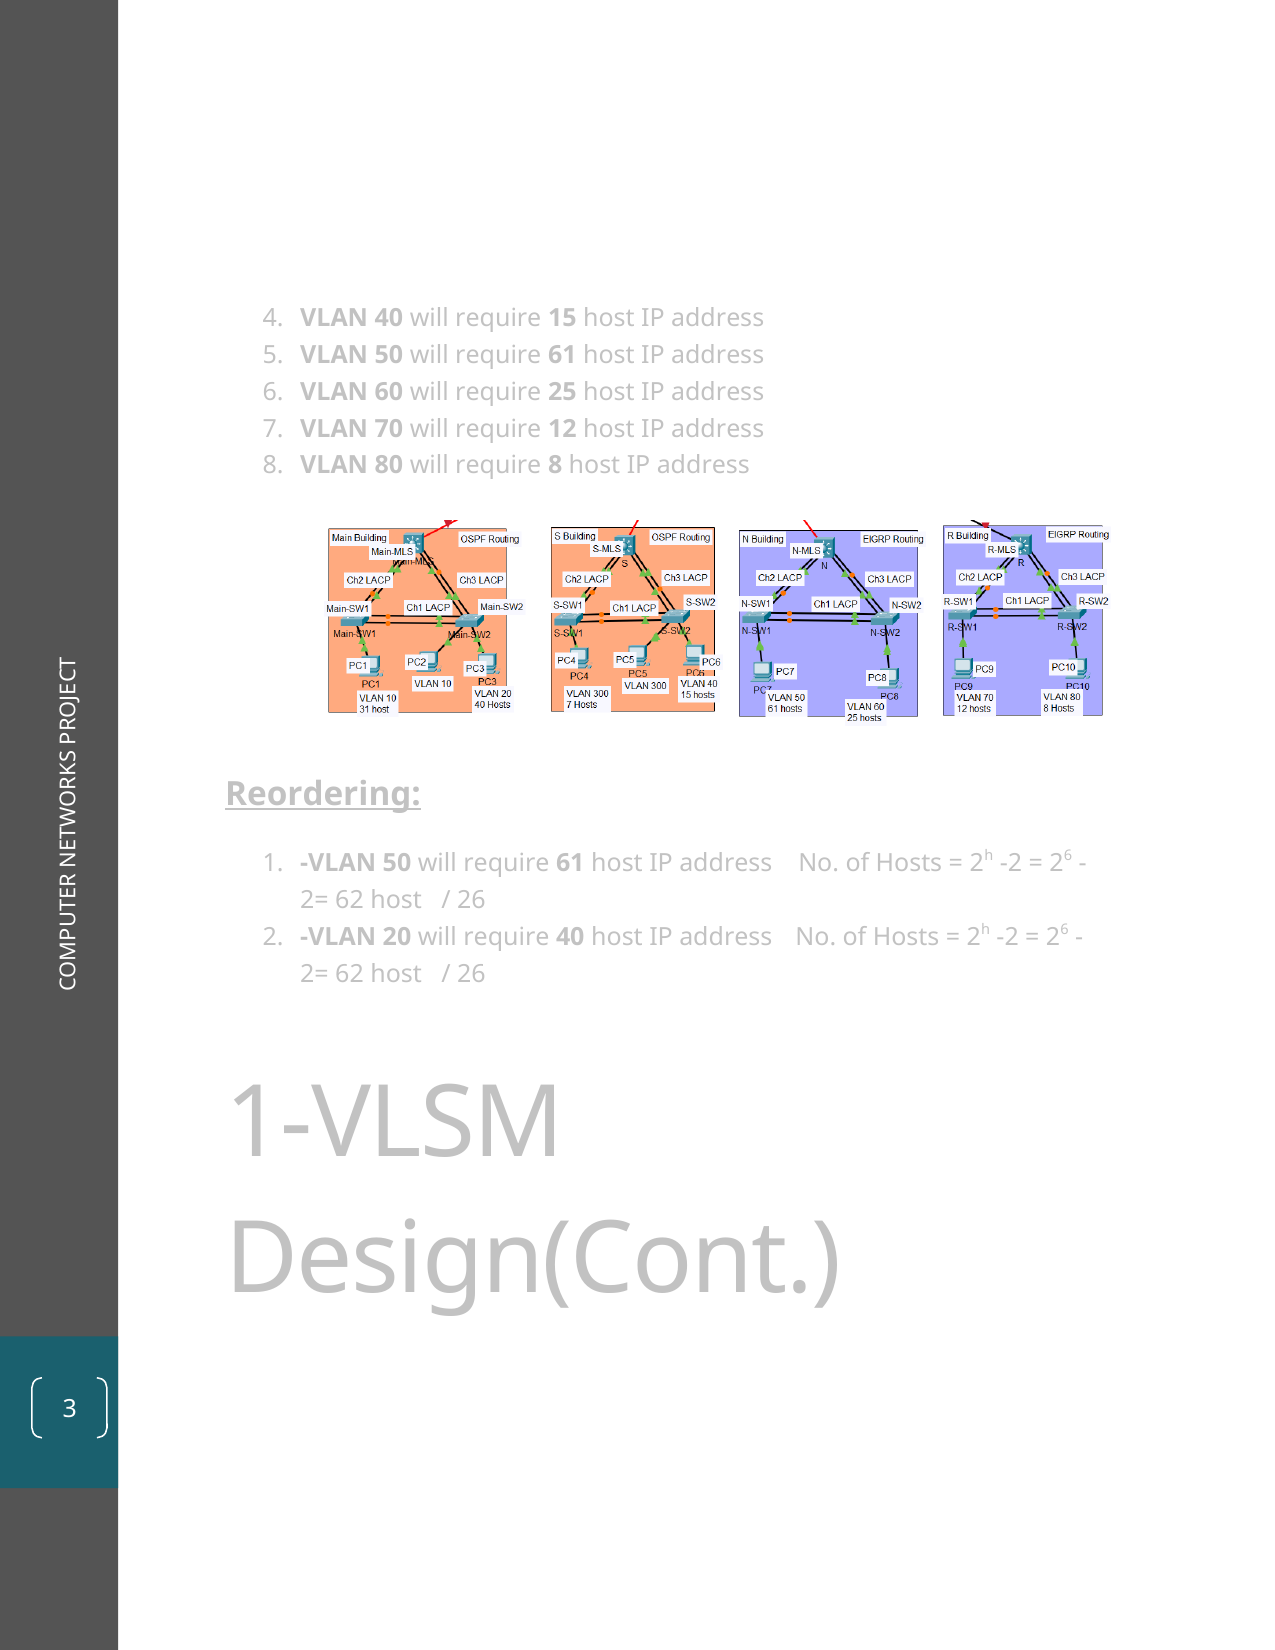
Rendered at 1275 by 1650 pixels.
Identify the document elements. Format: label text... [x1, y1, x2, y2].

text Reordering: [225, 770, 1087, 815]
picture [300, 520, 1163, 747]
list VLAN 80 will require 8 host IP address [262, 447, 1087, 481]
list VLAN 40 will require 15 host IP address [262, 300, 1087, 334]
title 1-VLSM Design(Cont.) [225, 1050, 1087, 1322]
list -VLAN 50 will require 61 host IP address No. of Hosts = 2h -2 = 26 -2= 62 host / 26 [262, 845, 1087, 916]
list -VLAN 20 will require 40 host IP address No. of Hosts = 2h -2 = 26 -2= 62 host / 26 [262, 919, 1087, 989]
list VLAN 50 will require 61 host IP address [262, 337, 1087, 371]
list VLAN 60 will require 25 host IP address [262, 373, 1087, 408]
list VLAN 70 will require 12 host IP address [262, 410, 1087, 444]
